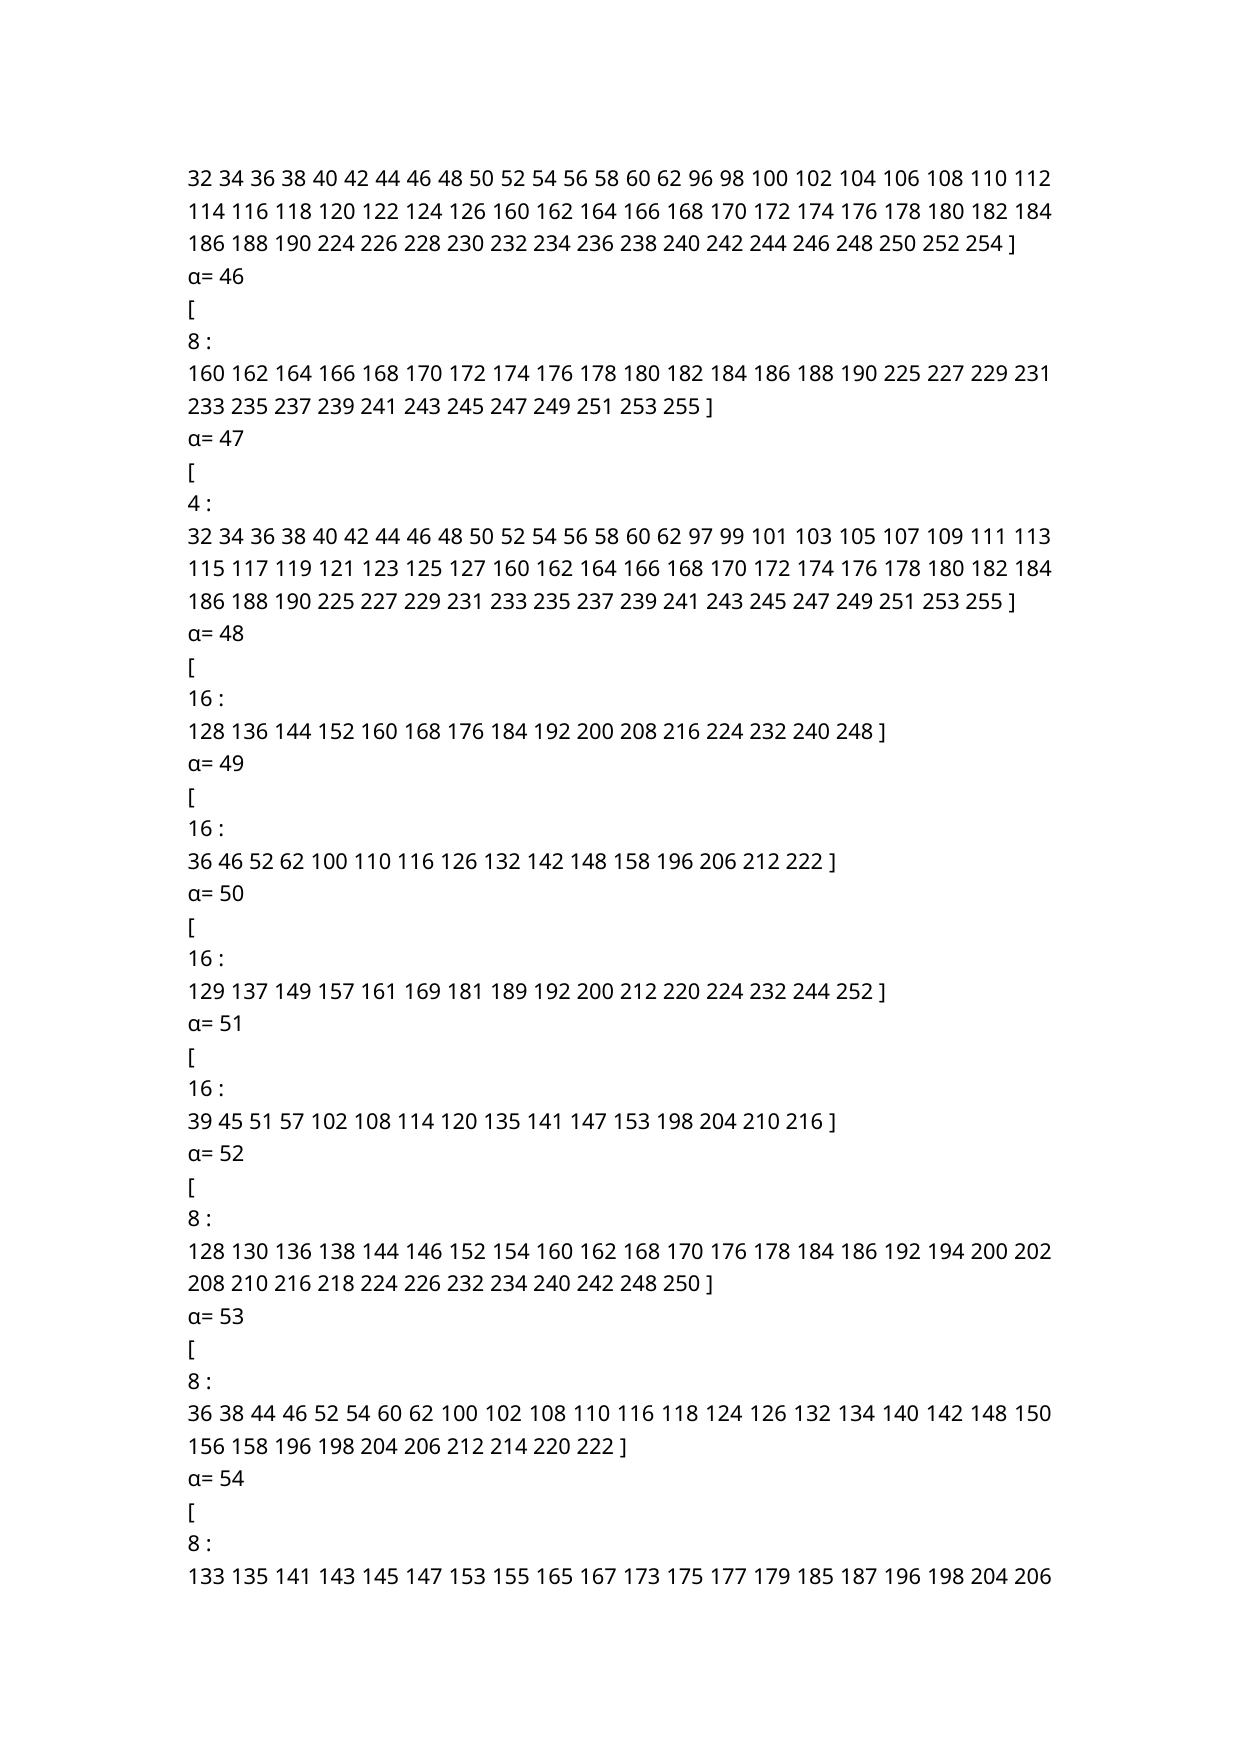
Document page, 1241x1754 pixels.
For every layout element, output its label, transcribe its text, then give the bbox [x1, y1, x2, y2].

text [187, 1559, 1053, 1592]
text α= 54 [187, 1462, 1053, 1494]
text [ [187, 1169, 1053, 1202]
text [ [187, 1332, 1053, 1364]
text [ [187, 292, 1053, 324]
text α= 52 [187, 1137, 1053, 1169]
text 36 46 52 62 100 110 116 126 132 142 148 158 196 206 212 222 ] [187, 844, 1053, 877]
text α= 46 [187, 259, 1053, 292]
text 8 : [187, 1364, 1053, 1397]
text 4 : [187, 487, 1053, 519]
text 32 34 36 38 40 42 44 46 48 50 52 54 56 58 60 62 97 99 101 103 105 107 109 111 113 115 117 119 121 123 125 127 160 162 164 166 168 170 172 174 176 178 180 182 184 186 188 190 225 227 229 231 233 235 237 239 241 243 245 247 249 251 253 255 ] [187, 519, 1053, 617]
text 16 : [187, 1072, 1053, 1104]
text [ [187, 454, 1053, 487]
text 8 : [187, 1202, 1053, 1234]
text 16 : [187, 812, 1053, 844]
text α= 47 [187, 422, 1053, 454]
text 32 34 36 38 40 42 44 46 48 50 52 54 56 58 60 62 96 98 100 102 104 106 108 110 112 114 116 118 120 122 124 126 160 162 164 166 168 170 172 174 176 178 180 182 184 186 188 190 224 226 228 230 232 234 236 238 240 242 244 246 248 250 252 254 ] [187, 162, 1053, 259]
text [ [187, 1039, 1053, 1072]
text [ [187, 649, 1053, 682]
text 16 : [187, 682, 1053, 714]
text α= 53 [187, 1299, 1053, 1332]
text 160 162 164 166 168 170 172 174 176 178 180 182 184 186 188 190 225 227 229 231 233 235 237 239 241 243 245 247 249 251 253 255 ] [187, 357, 1053, 422]
text 36 38 44 46 52 54 60 62 100 102 108 110 116 118 124 126 132 134 140 142 148 150 156 158 196 198 204 206 212 214 220 222 ] [187, 1397, 1053, 1462]
text [ [187, 909, 1053, 942]
text 39 45 51 57 102 108 114 120 135 141 147 153 198 204 210 216 ] [187, 1104, 1053, 1137]
text α= 48 [187, 617, 1053, 649]
text [ [187, 779, 1053, 812]
text 128 136 144 152 160 168 176 184 192 200 208 216 224 232 240 248 ] [187, 714, 1053, 747]
text 16 : [187, 942, 1053, 974]
text α= 49 [187, 747, 1053, 779]
text [ [187, 1494, 1053, 1527]
text 129 137 149 157 161 169 181 189 192 200 212 220 224 232 244 252 ] [187, 974, 1053, 1007]
text α= 50 [187, 877, 1053, 909]
text 8 : [187, 1527, 1053, 1559]
text 128 130 136 138 144 146 152 154 160 162 168 170 176 178 184 186 192 194 200 202 208 210 216 218 224 226 232 234 240 242 248 250 ] [187, 1234, 1053, 1299]
text α= 51 [187, 1007, 1053, 1039]
text 8 : [187, 324, 1053, 357]
